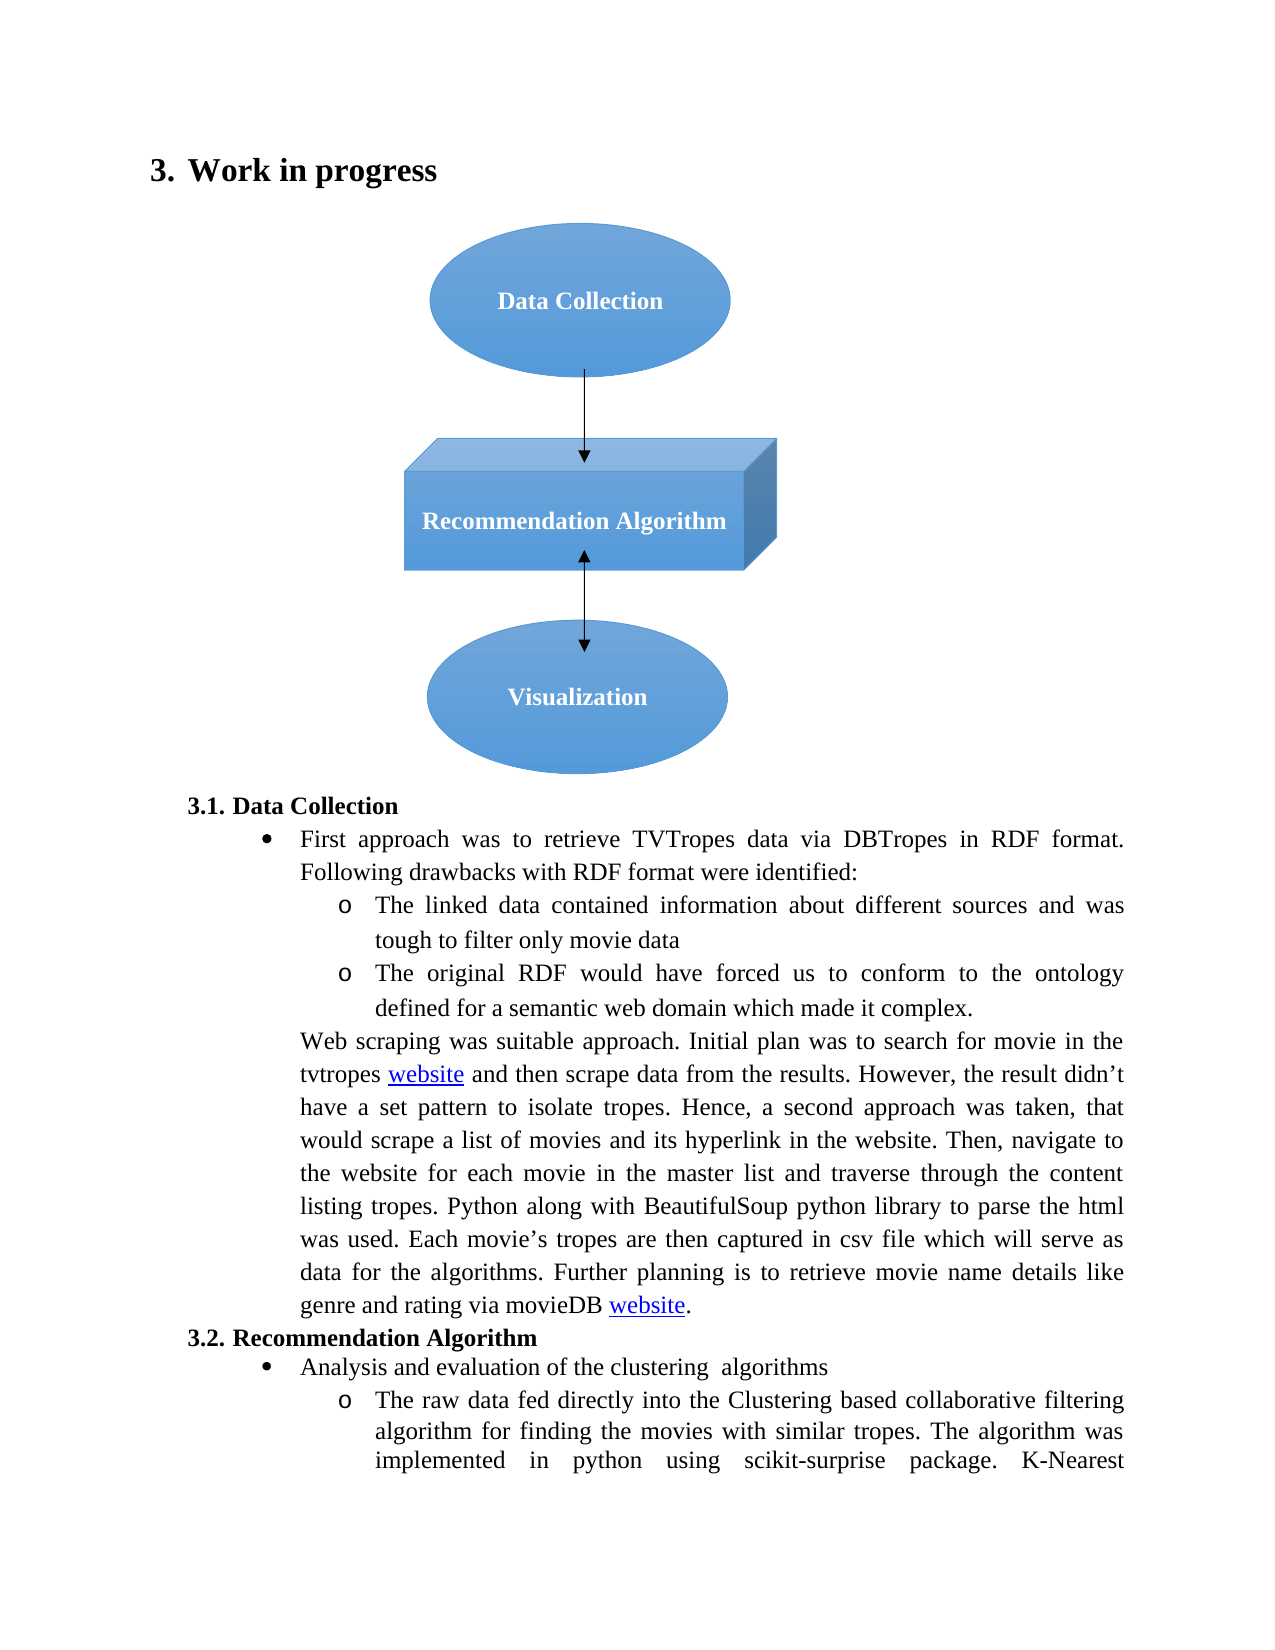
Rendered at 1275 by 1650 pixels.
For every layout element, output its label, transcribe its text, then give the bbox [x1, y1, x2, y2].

list Recommendation Algorithm [187, 1323, 1125, 1352]
list First approach was to retrieve TVTropes data via DBTropes in RDF format. Following drawbacks with RDF format were identified: [262, 824, 1125, 886]
list Data Collection [187, 791, 1125, 820]
list Web scraping was suitable approach. Initial plan was to search for movie in the tvtropes website and then scrape data from the results. However, the result didn’t have a set pattern to isolate tropes. Hence, a second approach was taken, that would scrape a list of movies and its hyperlink in the website. Then, navigate to the website for each movie in the master list and traverse through the content listing tropes. Python along with BeautifulSoup python library to parse the html was used. Each movie’s tropes are then captured in csv file which will serve as data for the algorithms. Further planning is to retrieve movie name details like genre and rating via movieDB website. [300, 1026, 1125, 1319]
list The original RDF would have forced us to conform to the ontology defined for a semantic web domain which made it complex. [337, 958, 1125, 1022]
list Analysis and evaluation of the clustering algorithms [262, 1352, 1125, 1381]
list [337, 1385, 1125, 1474]
list Work in progress [150, 150, 1125, 188]
list The linked data contained information about different sources and was tough to filter only movie data [337, 890, 1125, 954]
